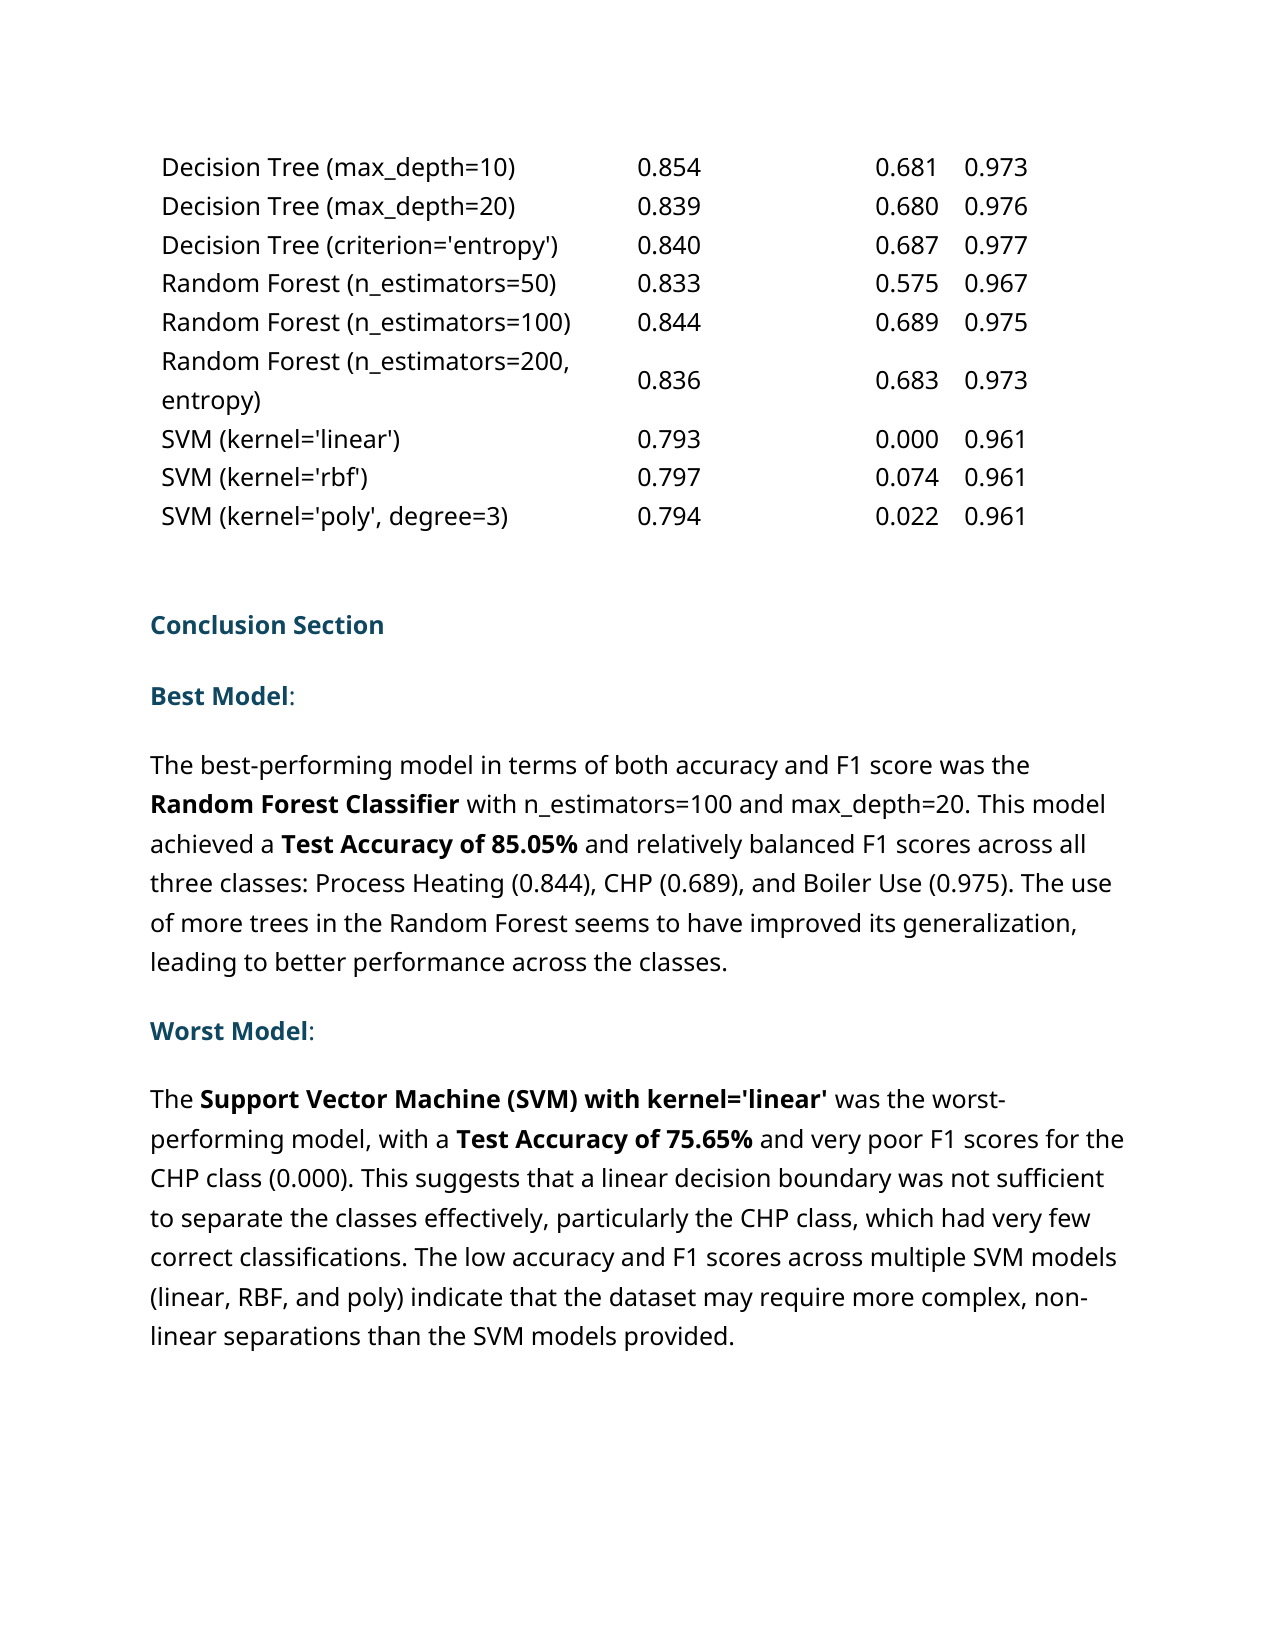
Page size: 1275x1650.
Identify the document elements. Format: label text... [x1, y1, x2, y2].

subtitle Best Model: [150, 678, 1125, 713]
table_cell Random Forest (n_estimators=100) [150, 305, 626, 343]
table_cell 0.840 [626, 227, 864, 266]
table_cell 0.836 [626, 343, 864, 421]
table_cell 0.681 [864, 150, 953, 189]
table_cell 0.689 [864, 305, 953, 343]
table_cell 0.961 [953, 460, 1066, 499]
table_cell Random Forest (n_estimators=200, entropy) [150, 343, 626, 421]
table_cell 0.967 [953, 266, 1066, 304]
table_cell 0.074 [864, 460, 953, 499]
table_cell 0.977 [953, 227, 1066, 266]
table_cell 0.839 [626, 189, 864, 227]
table_cell 0.973 [953, 150, 1066, 189]
table_cell 0.961 [953, 421, 1066, 460]
table_cell 0.975 [953, 305, 1066, 343]
table_cell Decision Tree (max_depth=20) [150, 189, 626, 227]
table_cell SVM (kernel='linear') [150, 421, 626, 460]
table_cell 0.683 [864, 343, 953, 421]
table_cell 0.973 [953, 343, 1066, 421]
table_cell 0.687 [864, 227, 953, 266]
table_cell 0.000 [864, 421, 953, 460]
table_cell 0.844 [626, 305, 864, 343]
text The Support Vector Machine (SVM) with kernel='linear' was the worst-performing model, with a Test Accuracy of 75.65% and very poor F1 scores for the CHP class (0.000). This suggests that a linear decision boundary was not sufficient to separate the classes effectively, particularly the CHP class, which had very few correct classifications. The low accuracy and F1 scores across multiple SVM models (linear, RBF, and poly) indicate that the dataset may require more complex, non-linear separations than the SVM models provided. [150, 1082, 1125, 1353]
table_cell Decision Tree (criterion='entropy') [150, 227, 626, 266]
table_cell Decision Tree (max_depth=10) [150, 150, 626, 189]
table_cell 0.961 [953, 499, 1066, 537]
table_cell 0.680 [864, 189, 953, 227]
table_cell 0.794 [626, 499, 864, 537]
text The best-performing model in terms of both accuracy and F1 score was the Random Forest Classifier with n_estimators=100 and max_depth=20. This model achieved a Test Accuracy of 85.05% and relatively balanced F1 scores across all three classes: Process Heating (0.844), CHP (0.689), and Boiler Use (0.975). The use of more trees in the Random Forest seems to have improved its generalization, leading to better performance across the classes. [150, 747, 1125, 979]
table_cell 0.793 [626, 421, 864, 460]
table_cell 0.797 [626, 460, 864, 499]
table_cell SVM (kernel='rbf') [150, 460, 626, 499]
table_cell SVM (kernel='poly', degree=3) [150, 499, 626, 537]
table_cell Random Forest (n_estimators=50) [150, 266, 626, 304]
table_cell 0.022 [864, 499, 953, 537]
table_cell 0.854 [626, 150, 864, 189]
table_cell 0.833 [626, 266, 864, 304]
table_cell 0.575 [864, 266, 953, 304]
subtitle Conclusion Section [150, 608, 1125, 642]
subtitle Worst Model: [150, 1013, 1125, 1047]
table_cell 0.976 [953, 189, 1066, 227]
